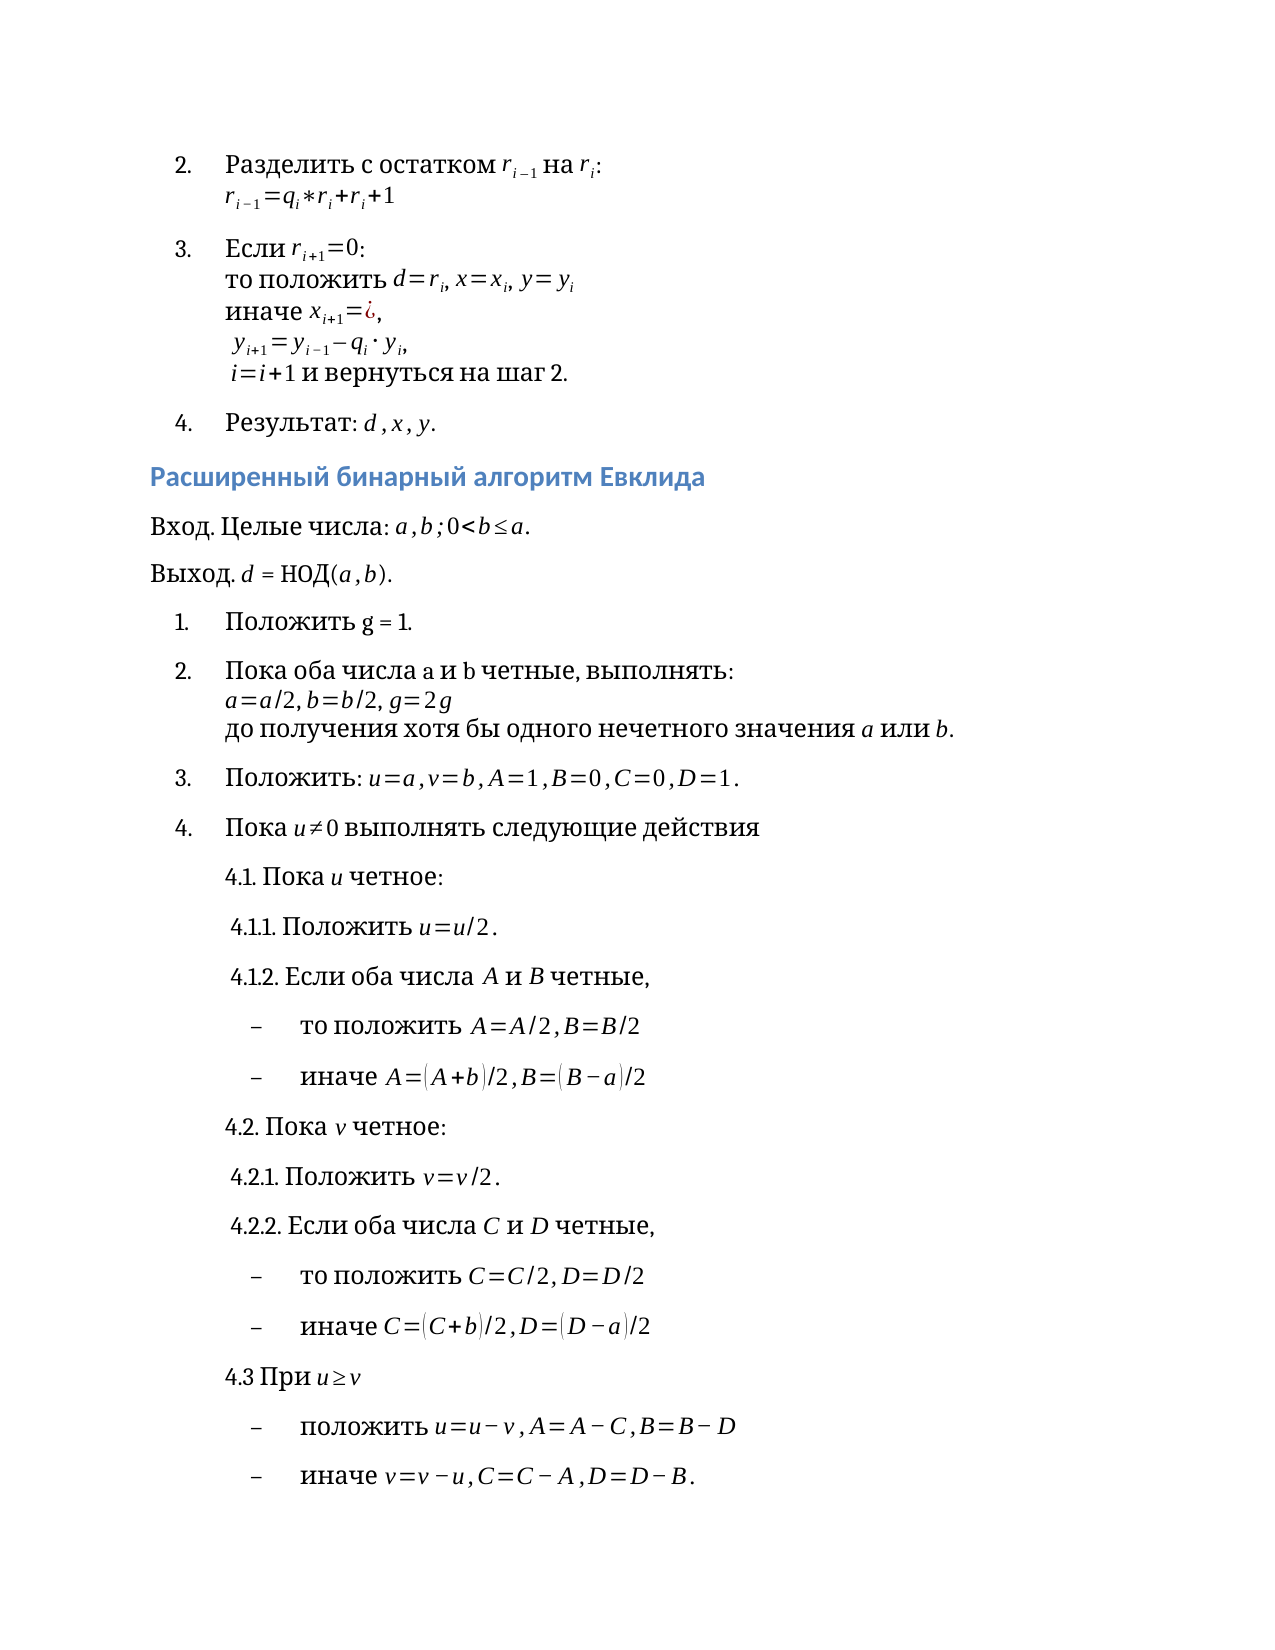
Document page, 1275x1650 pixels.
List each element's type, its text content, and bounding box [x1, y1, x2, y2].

text Вход. Целые числа: [150, 512, 1125, 541]
list 4.3 При [175, 1363, 1125, 1392]
list Пока оба числа a и b четные, выполнять: , , до получения хотя бы одного нечетного значения или . [175, 657, 1125, 743]
list то положить [250, 1262, 1125, 1291]
list Результат: . [175, 408, 1125, 437]
list 4.2.1. Положить [175, 1163, 1125, 1191]
list 4.2.2. Если оба числа и четные, [175, 1212, 1125, 1241]
list иначе [250, 1062, 1125, 1092]
subtitle Расширенный бинарный алгоритм Евклида [150, 458, 1125, 494]
list Положить g = 1. [175, 607, 1125, 636]
list Пока выполнять следующие действия [175, 814, 1125, 842]
list то положить [250, 1012, 1125, 1041]
list Разделить с остатком на : [175, 150, 1125, 213]
list положить [250, 1412, 1125, 1441]
list 4.1. Пока четное: [175, 863, 1125, 892]
list Если : то положить , , иначе , , и вернуться на шаг 2. [175, 233, 1125, 388]
list Положить: [175, 764, 1125, 793]
list иначе [250, 1462, 1125, 1491]
list 4.1.2. Если оба числа и четные, [175, 962, 1125, 991]
text Выход. = HOД(). [150, 560, 1125, 589]
list иначе [250, 1311, 1125, 1342]
list 4.2. Пока четное: [175, 1113, 1125, 1142]
list 4.1.1. Положить [175, 913, 1125, 942]
